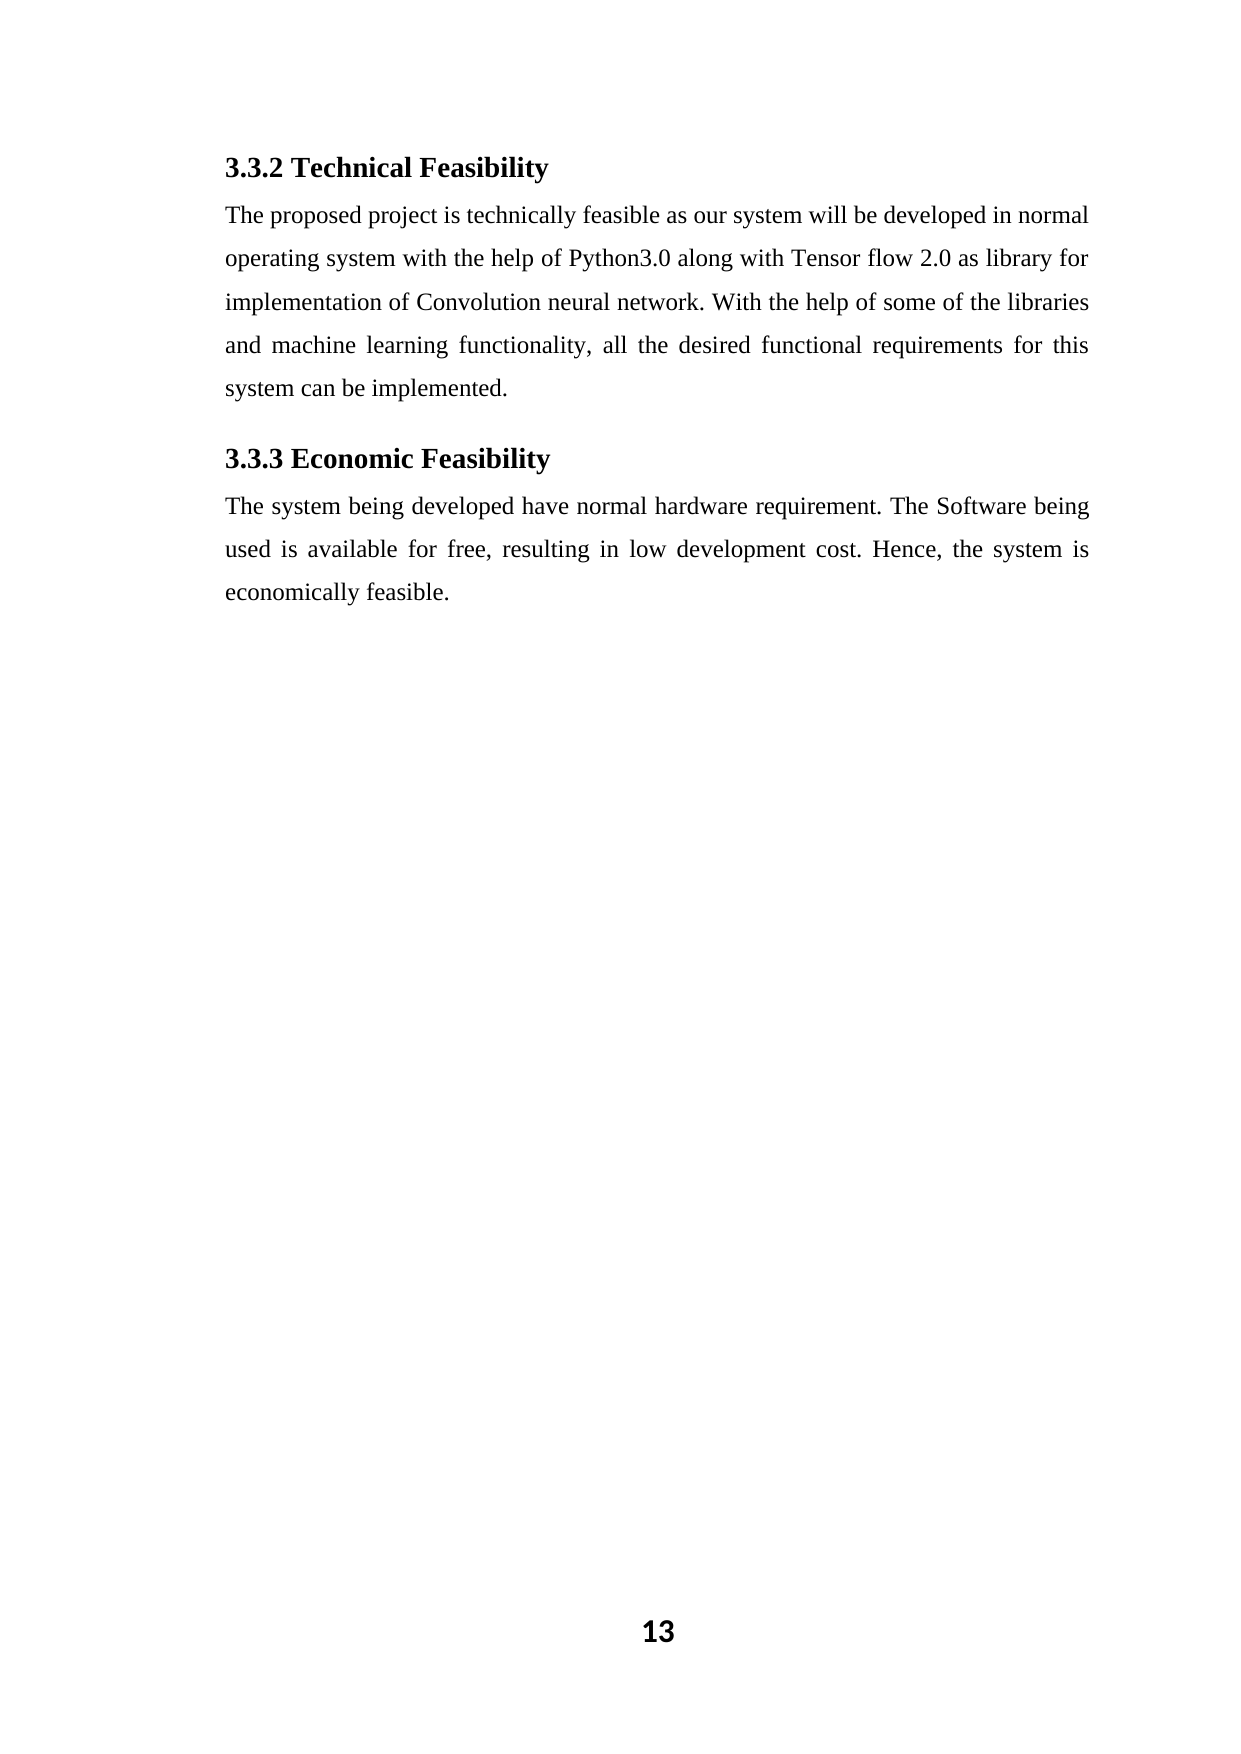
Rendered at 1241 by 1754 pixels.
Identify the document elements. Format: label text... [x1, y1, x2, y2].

text 3.3.2 Technical Feasibility [225, 150, 1090, 183]
text The proposed project is technically feasible as our system will be developed in normal operating system with the help of Python3.0 along with Tensor flow 2.0 as library for implementation of Convolution neural network. With the help of some of the libraries and machine learning functionality, all the desired functional requirements for this system can be implemented. [225, 200, 1090, 402]
text 3.3.3 Economic Feasibility [225, 441, 1090, 474]
text The system being developed have normal hardware requirement. The Software being used is available for free, resulting in low development cost. Hence, the system is economically feasible. [225, 491, 1090, 606]
